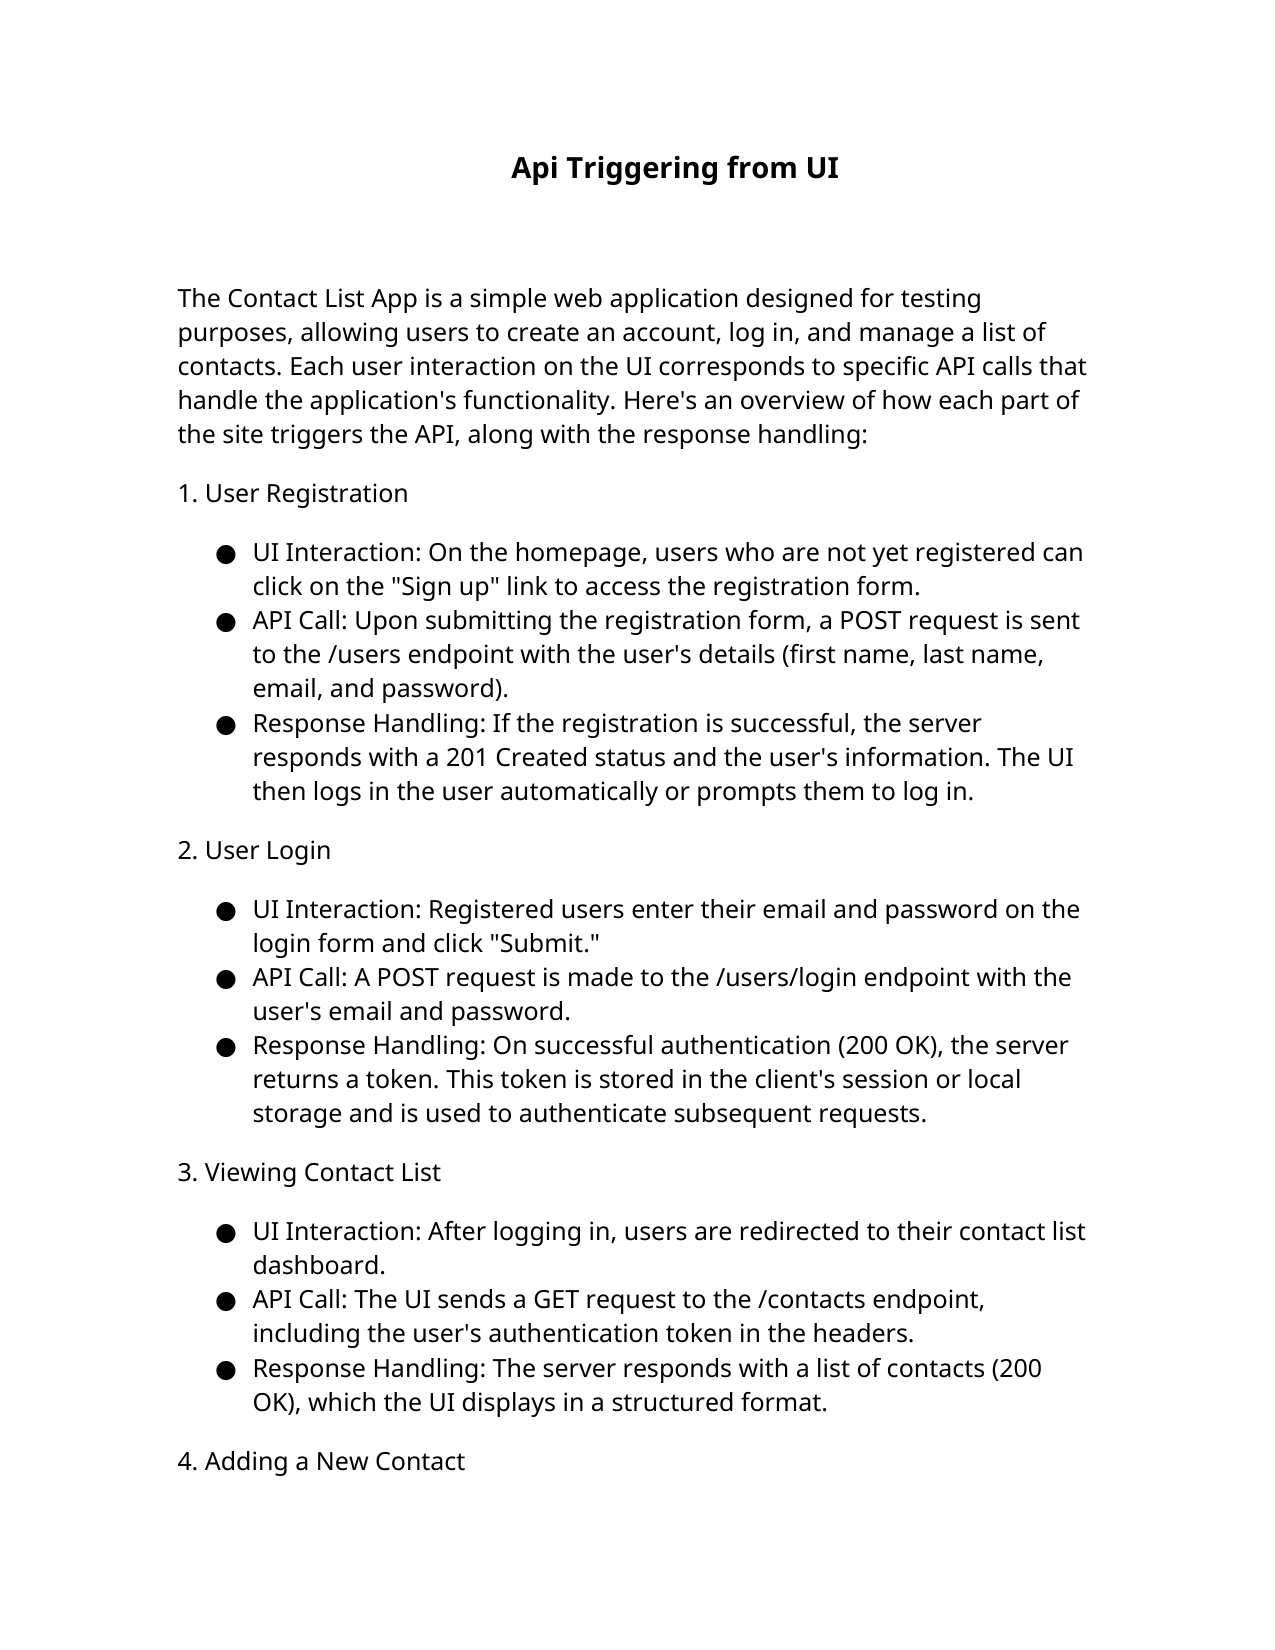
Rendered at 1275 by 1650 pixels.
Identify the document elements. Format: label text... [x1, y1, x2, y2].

text 4. Adding a New Contact [177, 1443, 1098, 1477]
list UI Interaction: On the homepage, users who are not yet registered can click on the "Sign up" link to access the registration form. [215, 535, 1098, 603]
list Response Handling: If the registration is successful, the server responds with a 201 Created status and the user's information. The UI then logs in the user automatically or prompts them to log in. [215, 705, 1098, 807]
text 1. User Registration [177, 476, 1098, 510]
list Response Handling: The server responds with a list of contacts (200 OK), which the UI displays in a structured format. [215, 1350, 1098, 1418]
list Response Handling: On successful authentication (200 OK), the server returns a token. This token is stored in the client's session or local storage and is used to authenticate subsequent requests. [215, 1028, 1098, 1130]
list API Call: A POST request is made to the /users/login endpoint with the user's email and password. [215, 959, 1098, 1028]
list API Call: The UI sends a GET request to the /contacts endpoint, including the user's authentication token in the headers. [215, 1282, 1098, 1350]
text 3. Viewing Contact List [177, 1155, 1098, 1189]
list API Call: Upon submitting the registration form, a POST request is sent to the /users endpoint with the user's details (first name, last name, email, and password). [215, 603, 1098, 705]
text The Contact List App is a simple web application designed for testing purposes, allowing users to create an account, log in, and manage a list of contacts. Each user interaction on the UI corresponds to specific API calls that handle the application's functionality. Here's an overview of how each part of the site triggers the API, along with the response handling: [177, 281, 1098, 451]
list UI Interaction: After logging in, users are redirected to their contact list dashboard. [215, 1214, 1098, 1282]
list UI Interaction: Registered users enter their email and password on the login form and click "Submit." [215, 891, 1098, 959]
text 2. User Login [177, 832, 1098, 866]
text Api Triggering from UI [252, 148, 1098, 187]
